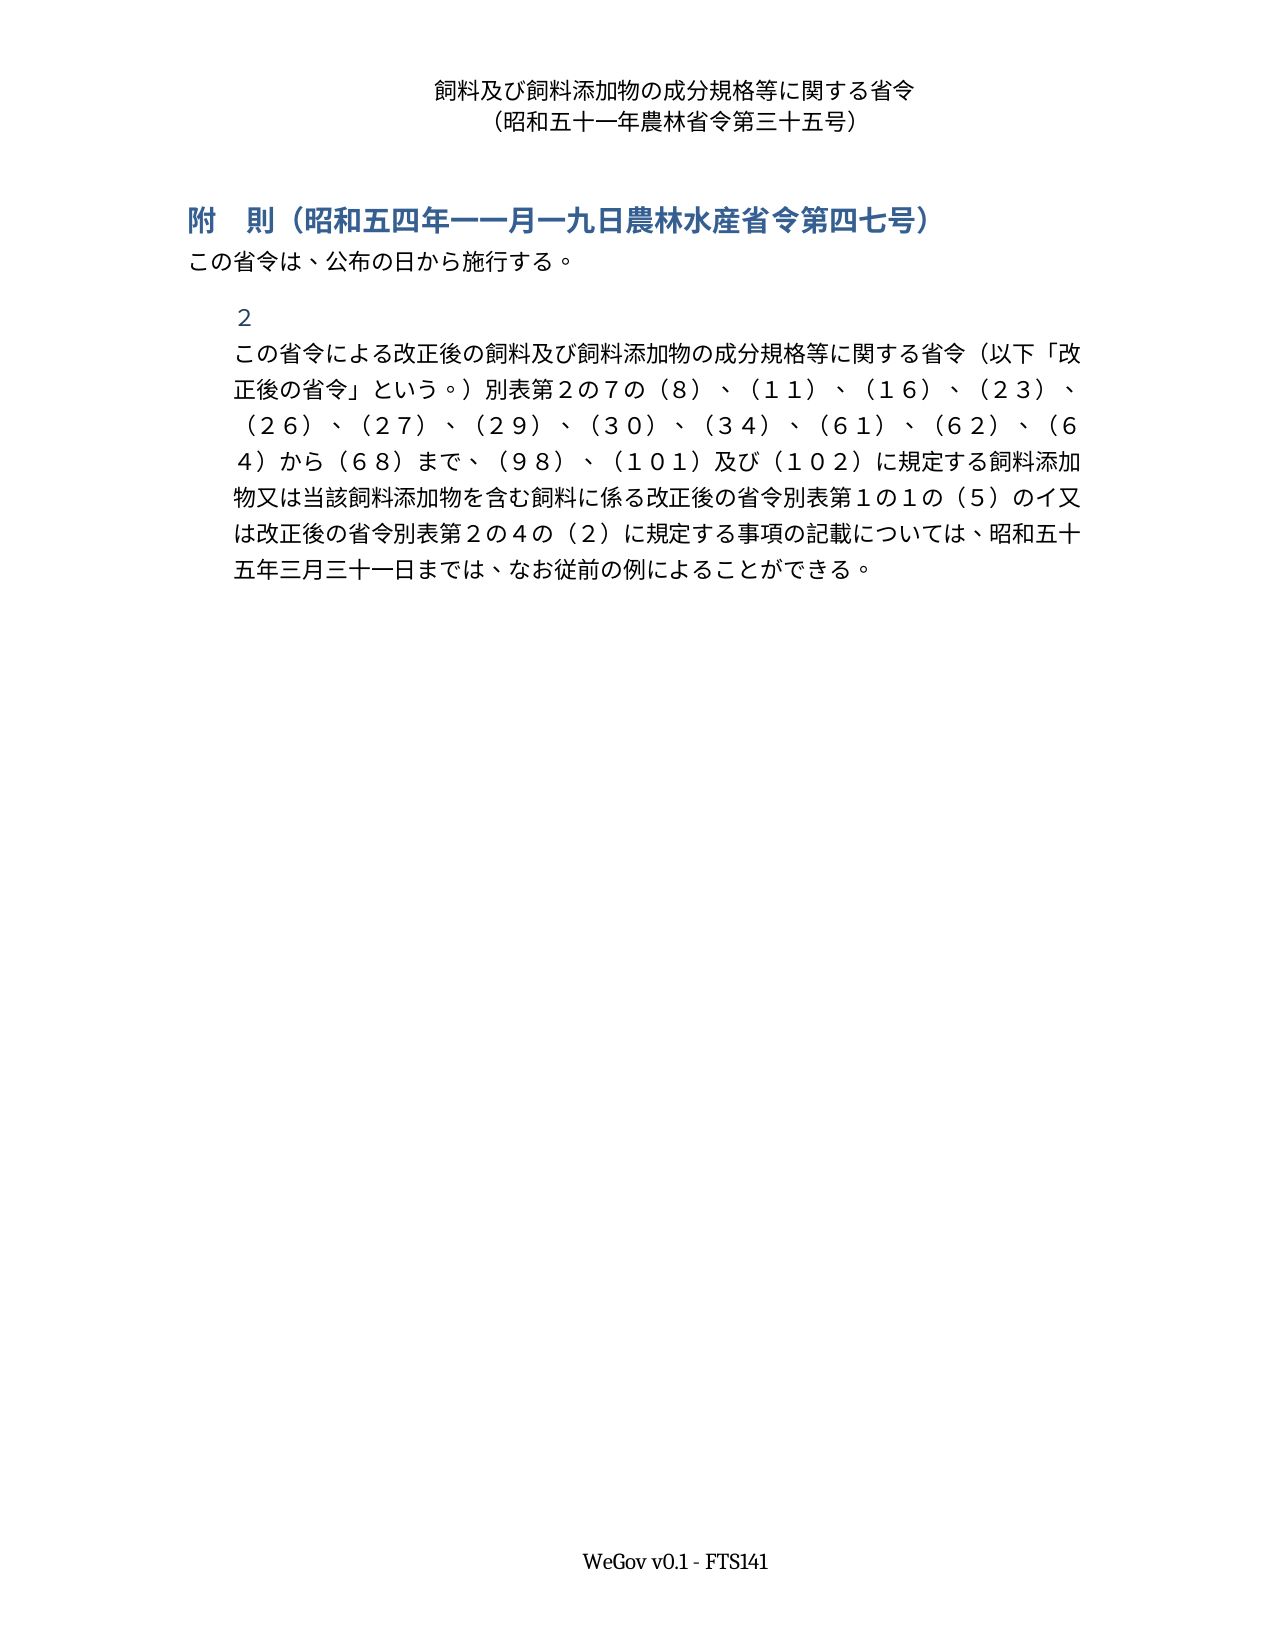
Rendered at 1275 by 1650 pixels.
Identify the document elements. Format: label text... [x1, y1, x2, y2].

subtitle 附 則（昭和五四年一一月一九日農林水産省令第四七号） [187, 200, 1087, 240]
text この省令は、公布の日から施行する。 [187, 246, 1087, 277]
text この省令による改正後の飼料及び飼料添加物の成分規格等に関する省令（以下「改正後の省令」という。）別表第２の７の（８）、（１１）、（１６）、（２３）、（２６）、（２７）、（２９）、（３０）、（３４）、（６１）、（６２）、（６４）から（６８）まで、（９８）、（１０１）及び（１０２）に規定する飼料添加物又は当該飼料添加物を含む飼料に係る改正後の省令別表第１の１の（５）のイ又は改正後の省令別表第２の４の（２）に規定する事項の記載については、昭和五十五年三月三十一日までは、なお従前の例によることができる。 [233, 338, 1087, 585]
subtitle ２ [233, 302, 1087, 334]
